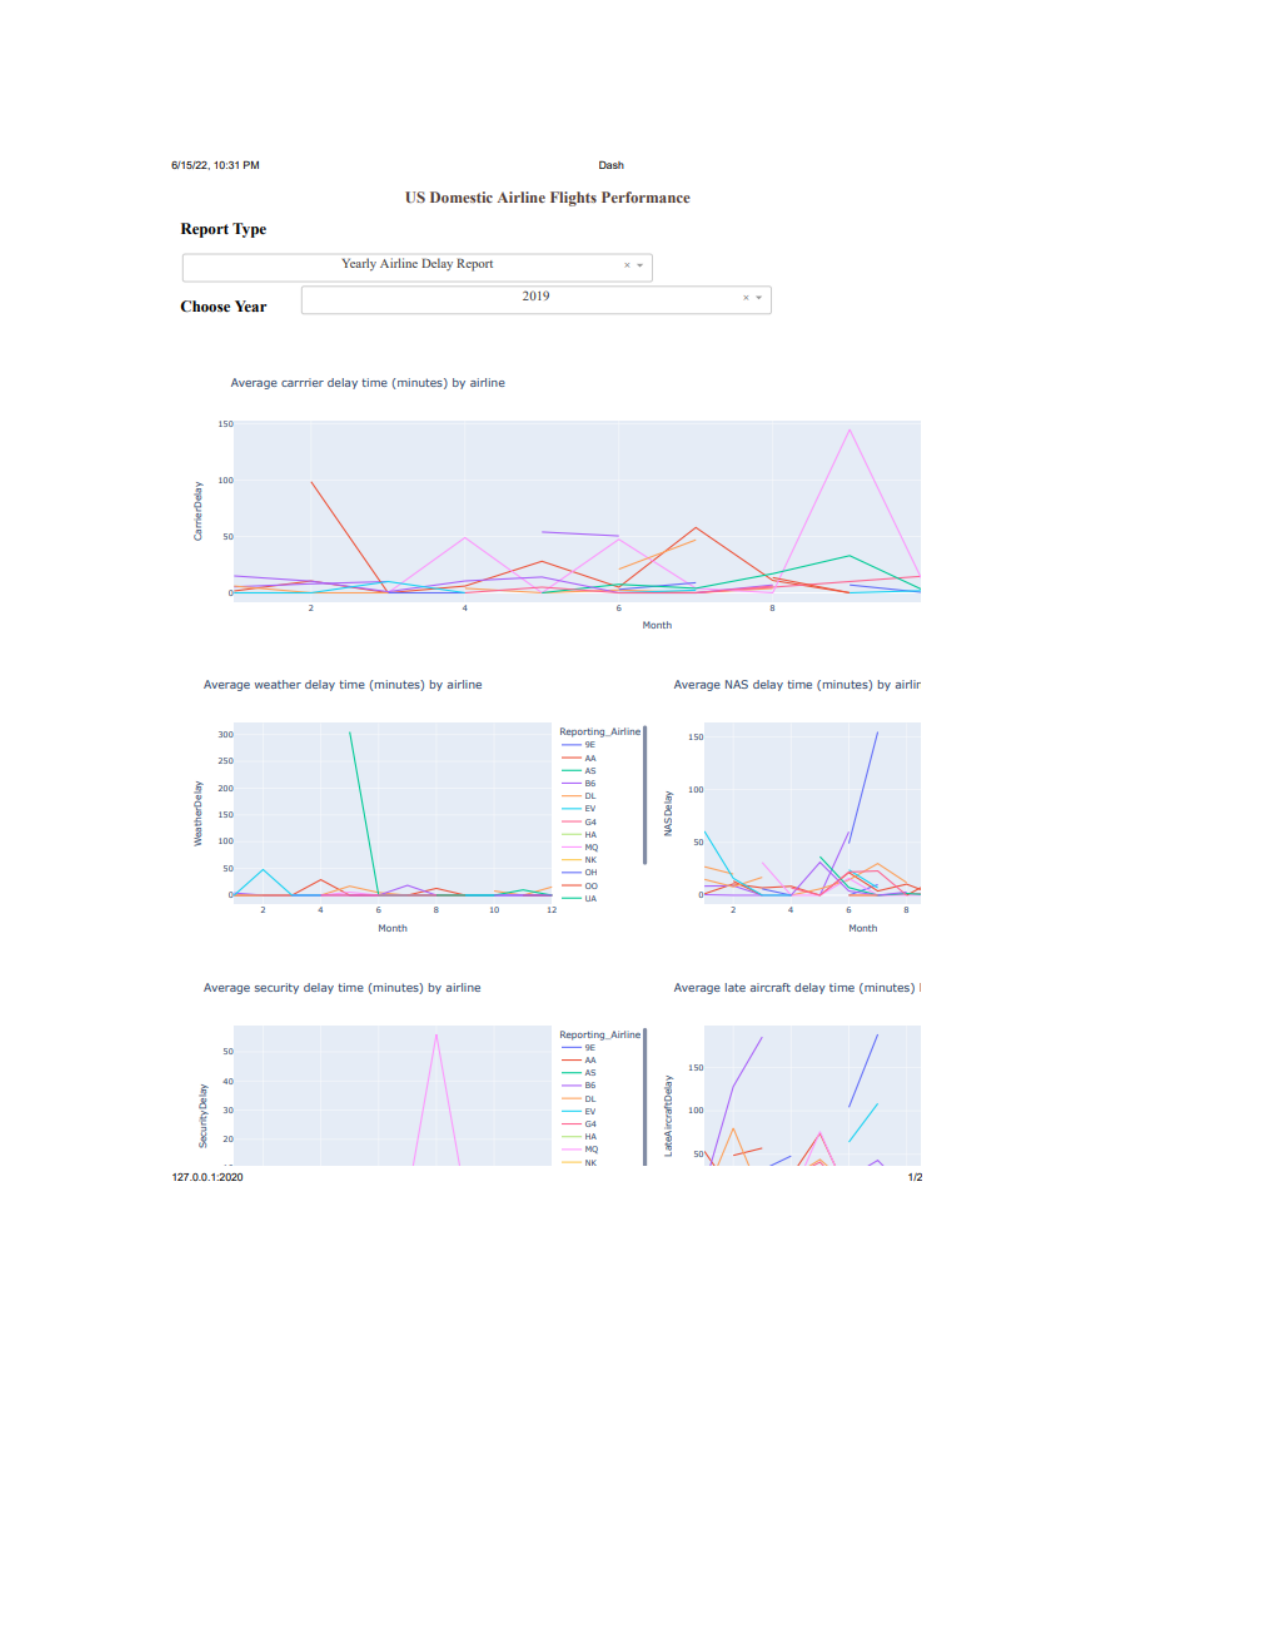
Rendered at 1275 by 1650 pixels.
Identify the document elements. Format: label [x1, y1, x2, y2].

picture [150, 150, 940, 1191]
